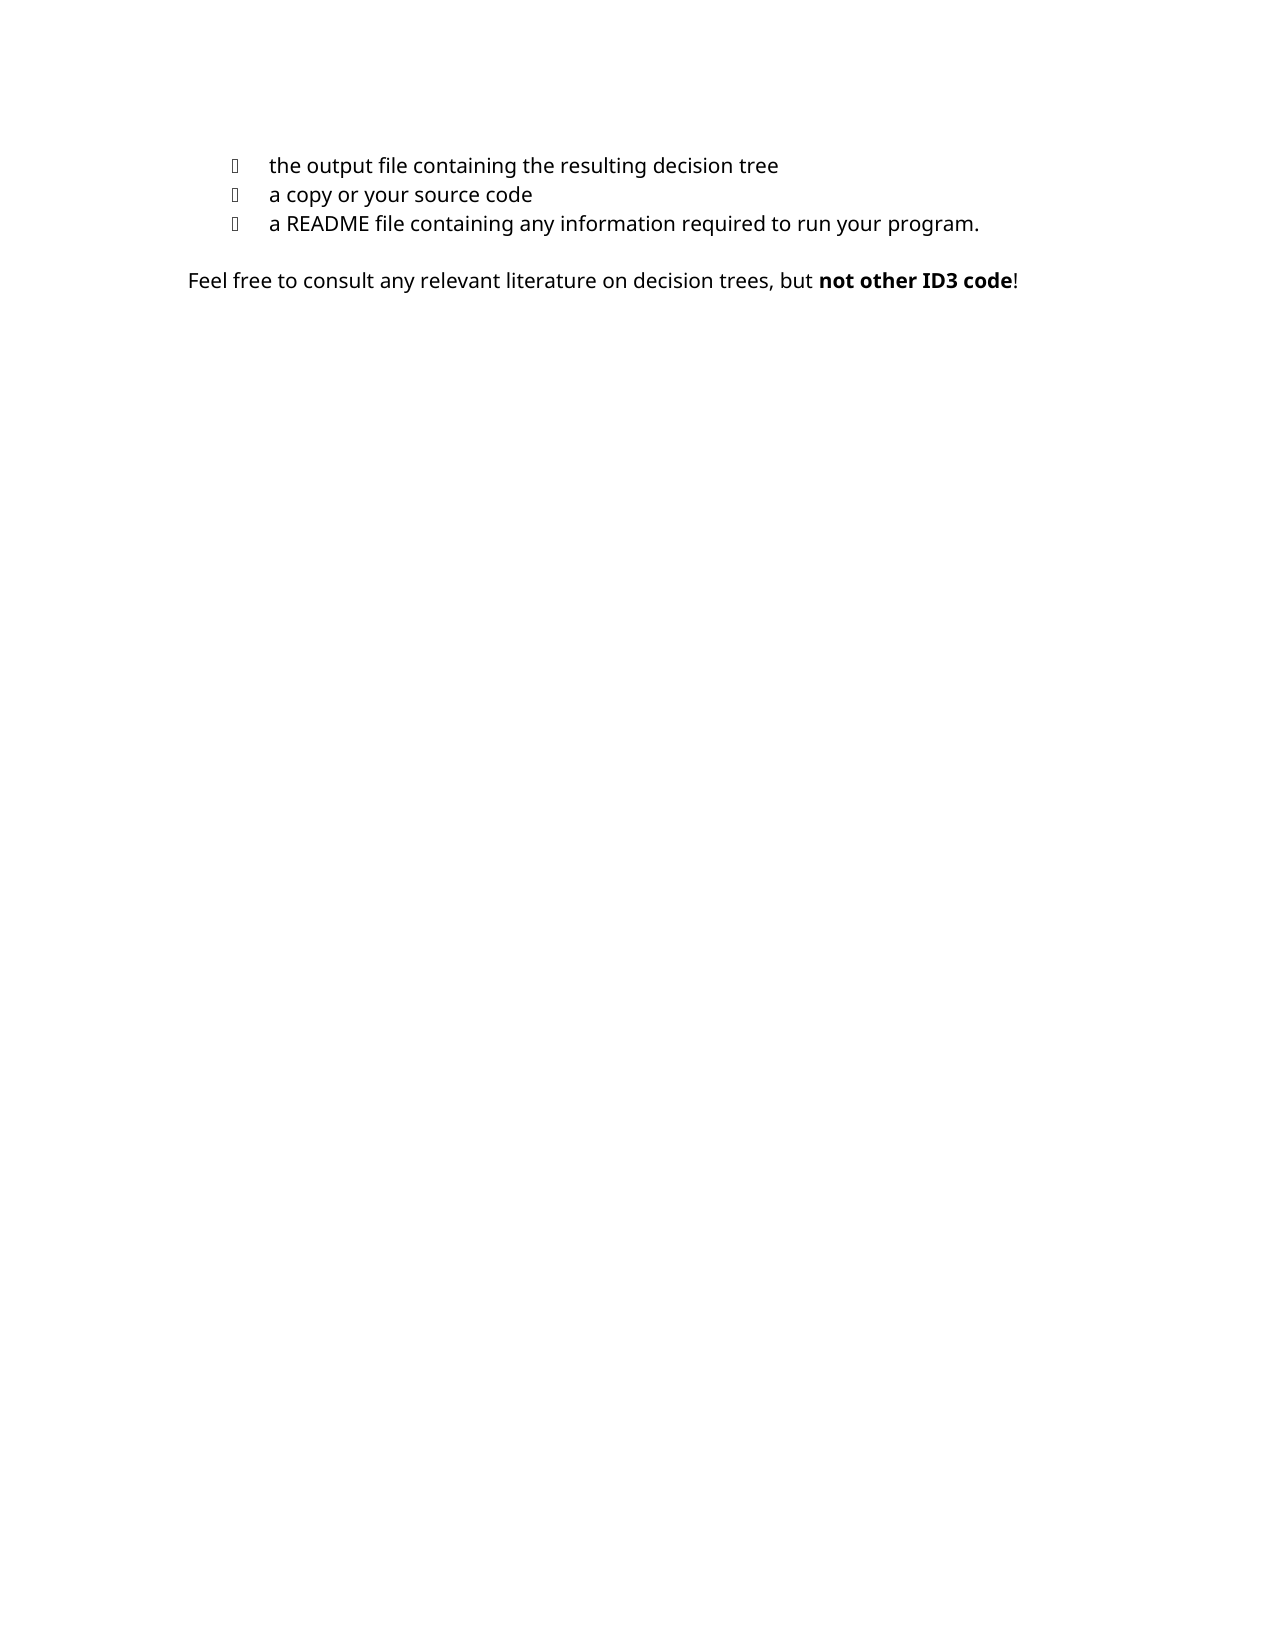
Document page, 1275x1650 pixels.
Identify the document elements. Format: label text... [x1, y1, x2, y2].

list a README file containing any information required to run your program. [231, 208, 1096, 238]
text Feel free to consult any relevant literature on decision trees, but not other ID3 code! [188, 266, 1096, 294]
list the output file containing the resulting decision tree [231, 150, 1096, 179]
list a copy or your source code [231, 179, 1096, 208]
